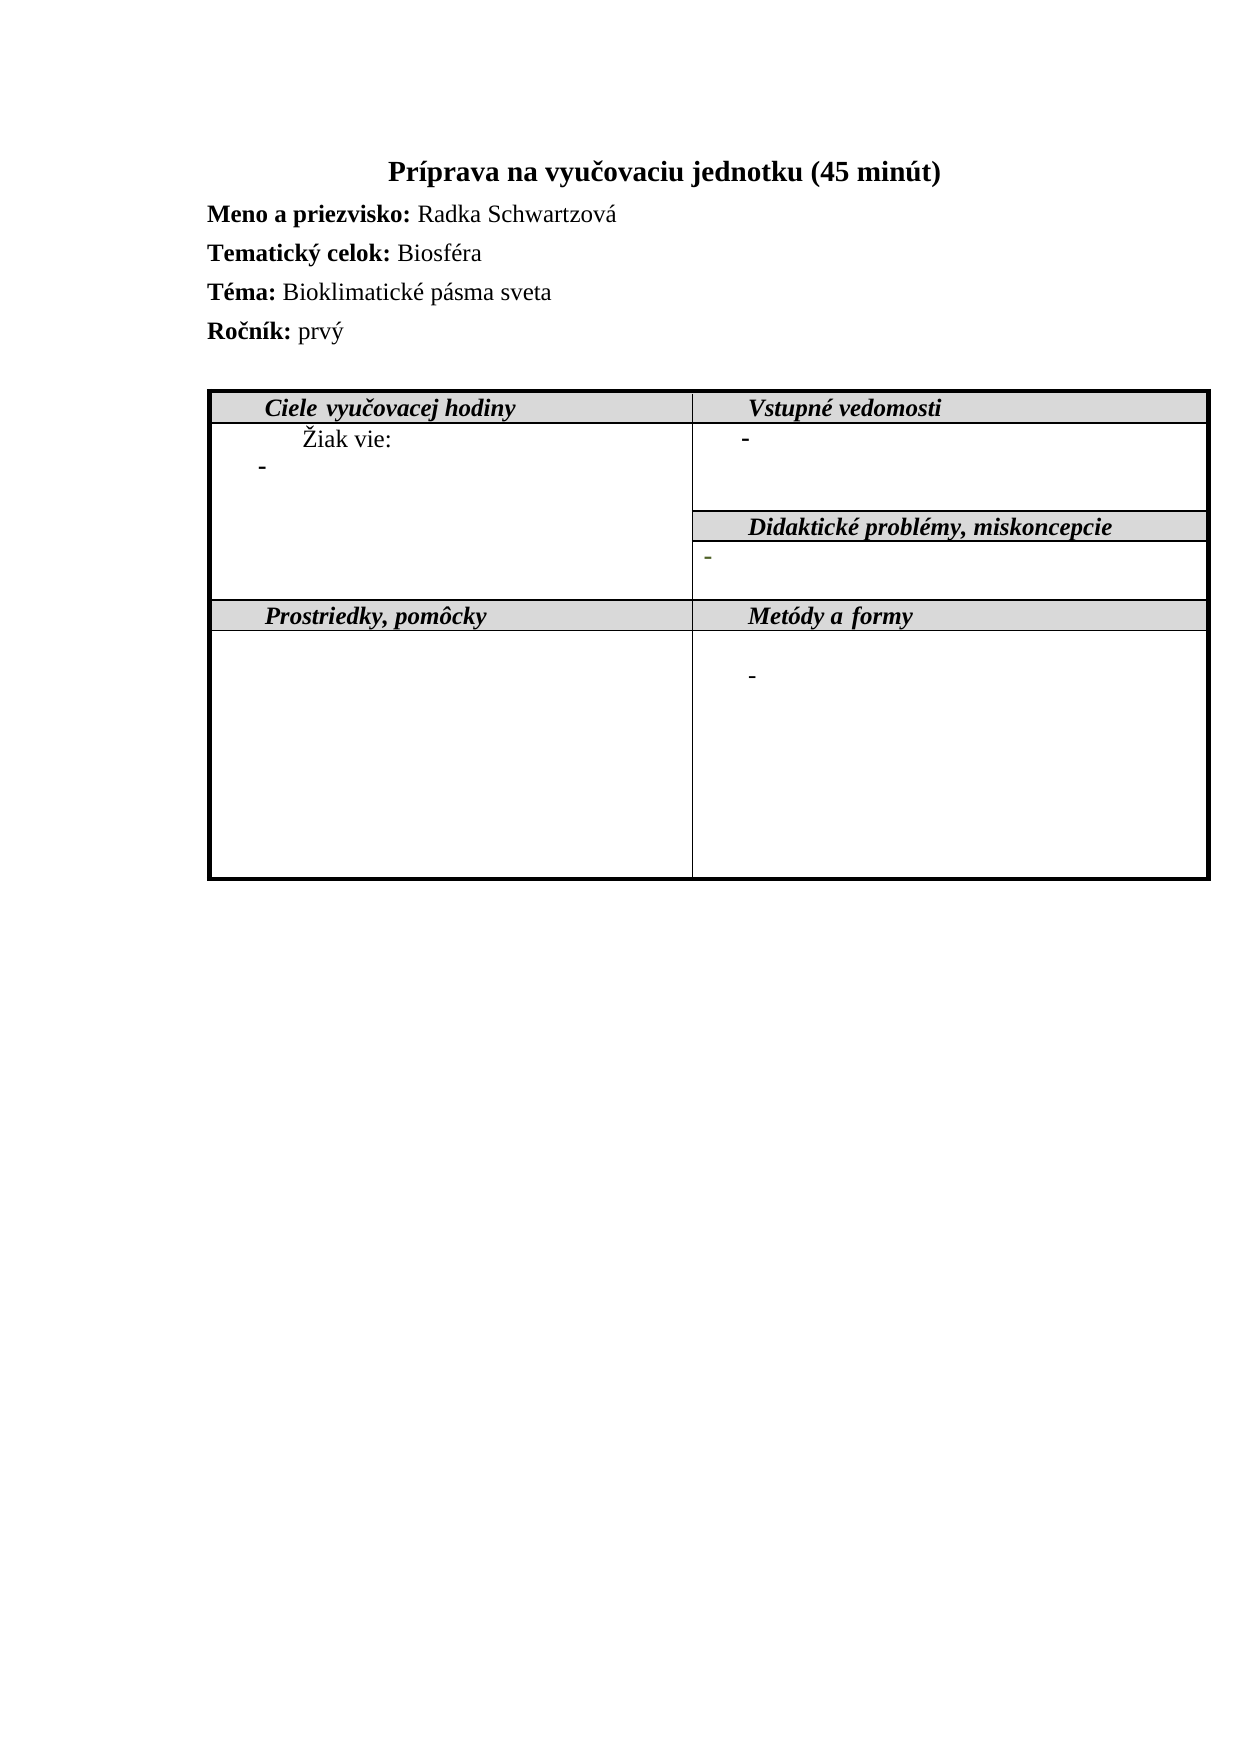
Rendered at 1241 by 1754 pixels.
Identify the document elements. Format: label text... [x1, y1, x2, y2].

text Tematický celok: Biosféra [207, 238, 1122, 267]
table_cell Metódy a formy [693, 601, 1206, 630]
text Téma: Bioklimatické pásma sveta [207, 277, 1122, 306]
table_cell [212, 631, 692, 877]
table_cell Prostriedky, pomôcky [212, 601, 692, 630]
text Ročník: prvý [207, 316, 1122, 345]
table_header Vstupné vedomosti [693, 393, 1206, 422]
table_cell [693, 631, 1206, 877]
text Meno a priezvisko: Radka Schwartzová [207, 199, 1122, 227]
table_cell [693, 424, 1206, 510]
table_cell Didaktické problémy, miskoncepcie [693, 512, 1206, 540]
table_header Ciele vyučovacej hodiny [212, 393, 692, 422]
table_cell Žiak vie: [212, 424, 692, 599]
text Príprava na vyučovaciu jednotku (45 minút) [207, 154, 1122, 187]
table_cell [693, 542, 1206, 599]
